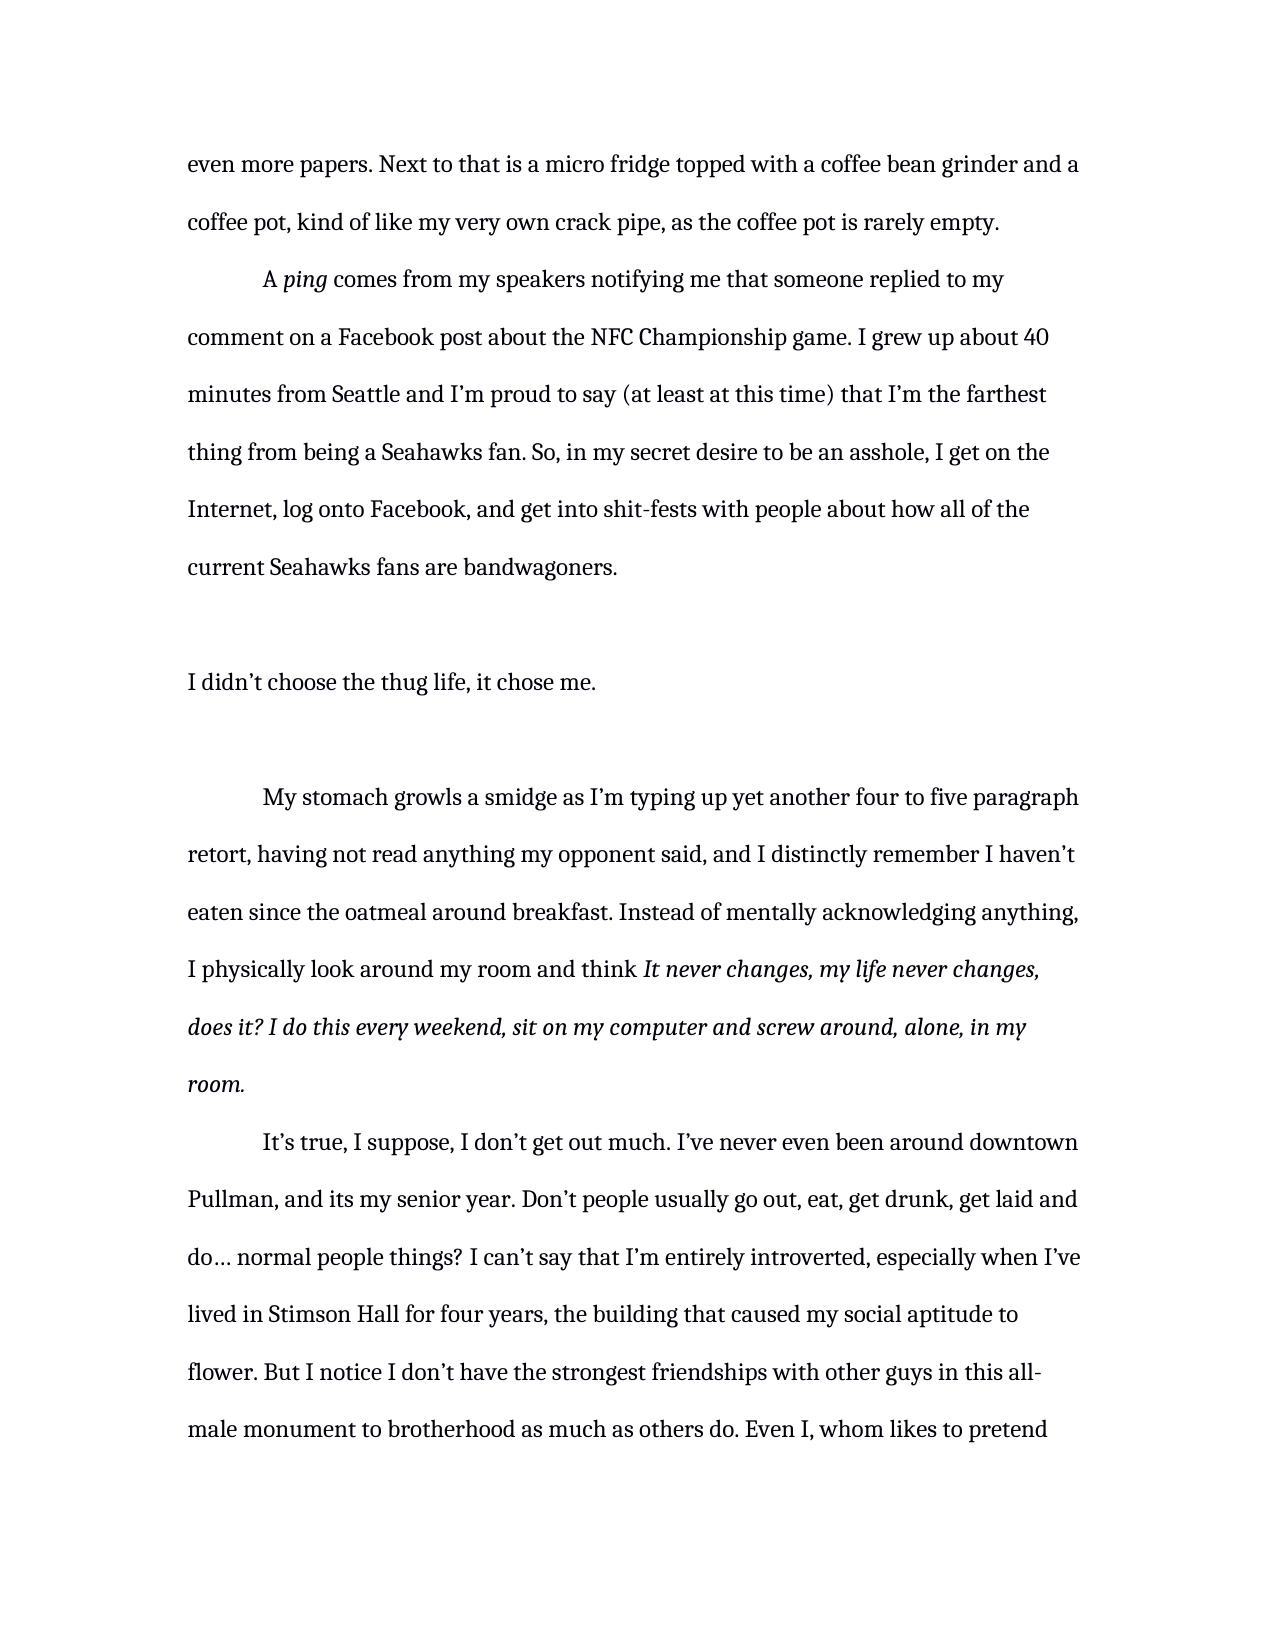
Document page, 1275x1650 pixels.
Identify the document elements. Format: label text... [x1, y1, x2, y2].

text A ping comes from my speakers notifying me that someone replied to my comment on a Facebook post about the NFC Championship game. I grew up about 40 minutes from Seattle and I’m proud to say (at least at this time) that I’m the farthest thing from being a Seahawks fan. So, in my secret desire to be an asshole, I get on the Internet, log onto Facebook, and get into shit-fests with people about how all of the current Seahawks fans are bandwagoners. [187, 265, 1087, 581]
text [187, 1127, 1087, 1444]
text My stomach growls a smidge as I’m typing up yet another four to five paragraph retort, having not read anything my opponent said, and I distinctly remember I haven’t eaten since the oatmeal around breakfast. Instead of mentally acknowledging anything, I physically look around my room and think It never changes, my life never changes, does it? I do this every weekend, sit on my computer and screw around, alone, in my room. [187, 782, 1087, 1099]
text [187, 150, 1087, 236]
text I didn’t choose the thug life, it chose me. [187, 667, 1087, 696]
